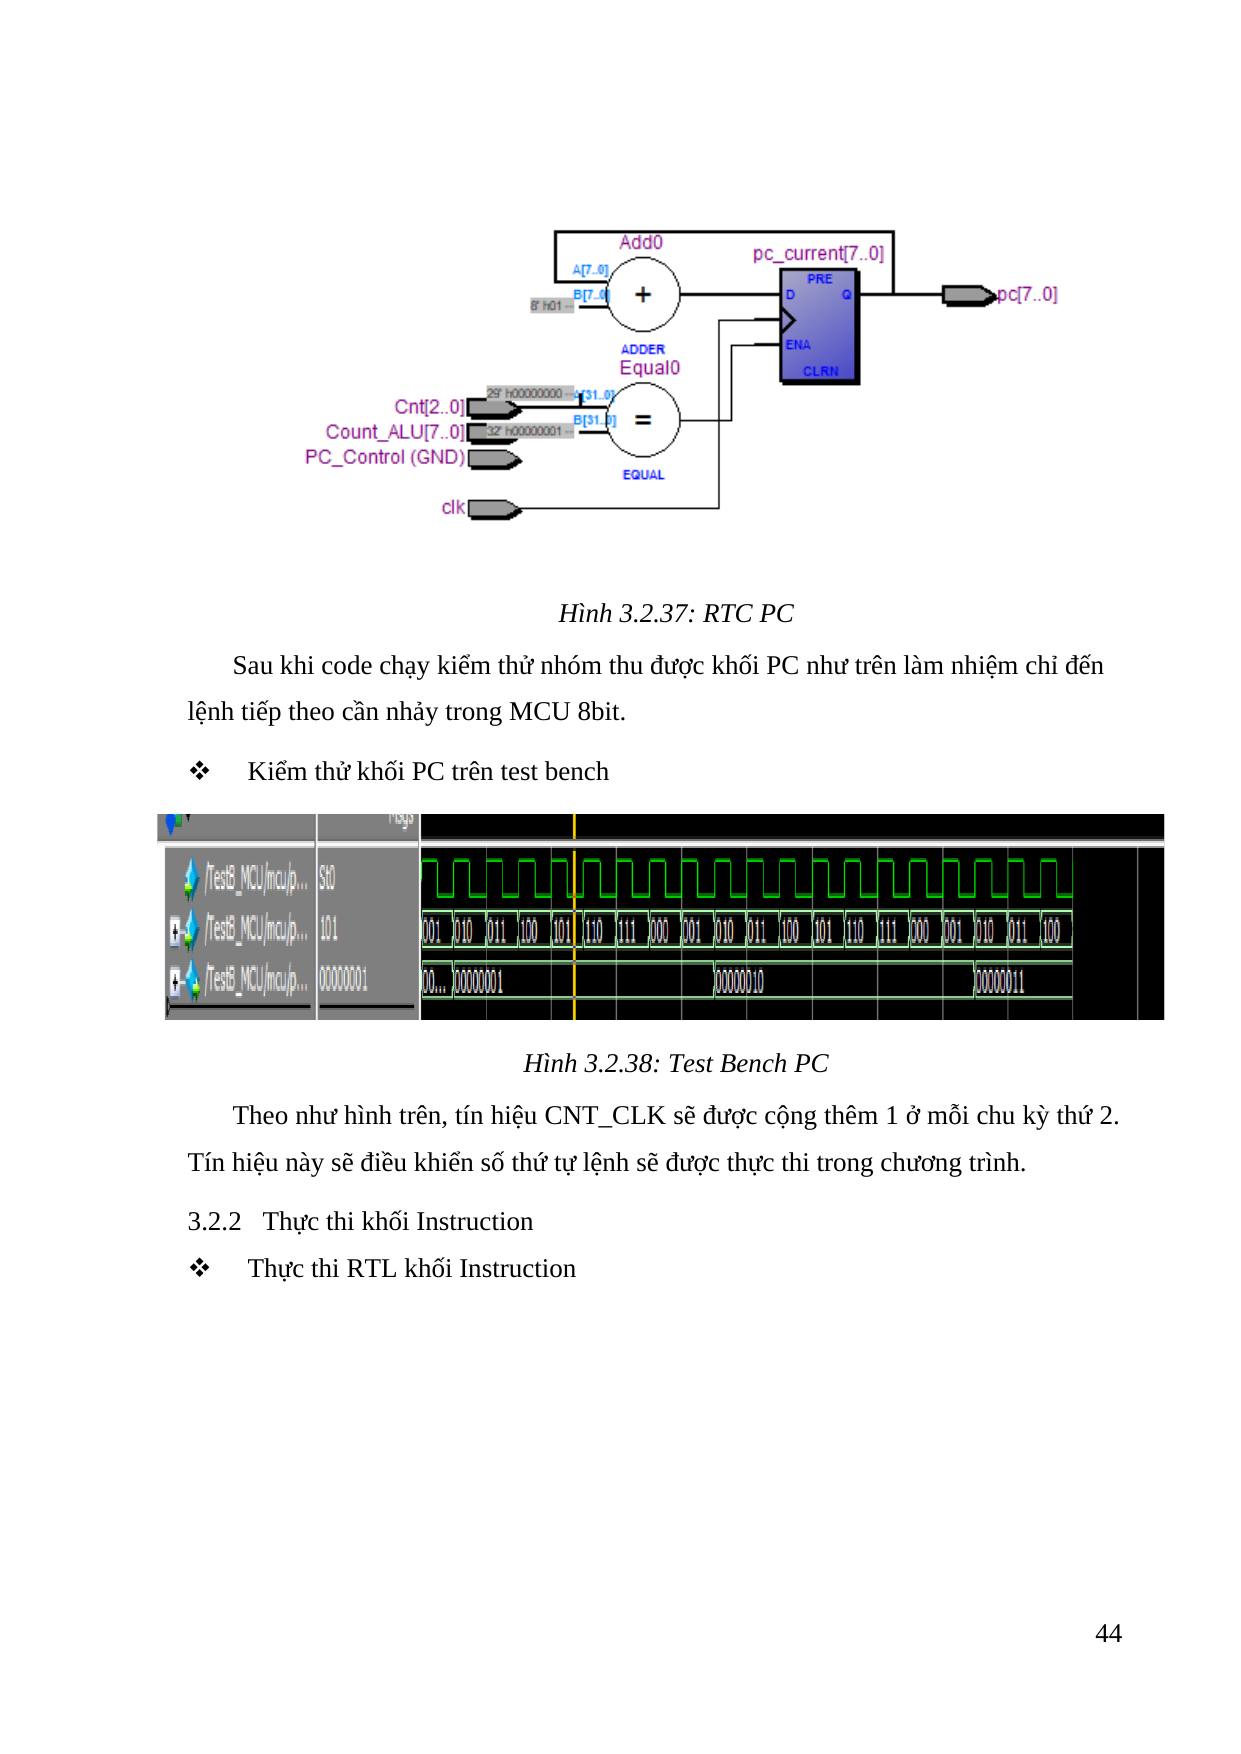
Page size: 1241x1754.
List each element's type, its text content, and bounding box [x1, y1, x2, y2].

picture [157, 814, 1165, 1020]
list Thực thi RTL khối Instruction [187, 1252, 1122, 1283]
text Sau khi code chạy kiểm thử nhóm thu được khối PC như trên làm nhiệm chỉ đến lệnh tiếp theo cần nhảy trong MCU 8bit. [187, 649, 1122, 727]
list Kiểm thử khối PC trên test bench [187, 755, 1122, 786]
subtitle Thực thi khối Instruction [187, 1205, 1122, 1236]
text Theo như hình trên, tín hiệu CNT_CLK sẽ được cộng thêm 1 ở mỗi chu kỳ thứ 2. Tín hiệu này sẽ điều khiển số thứ tự lệnh sẽ được thực thi trong chương trình. [187, 1099, 1122, 1177]
